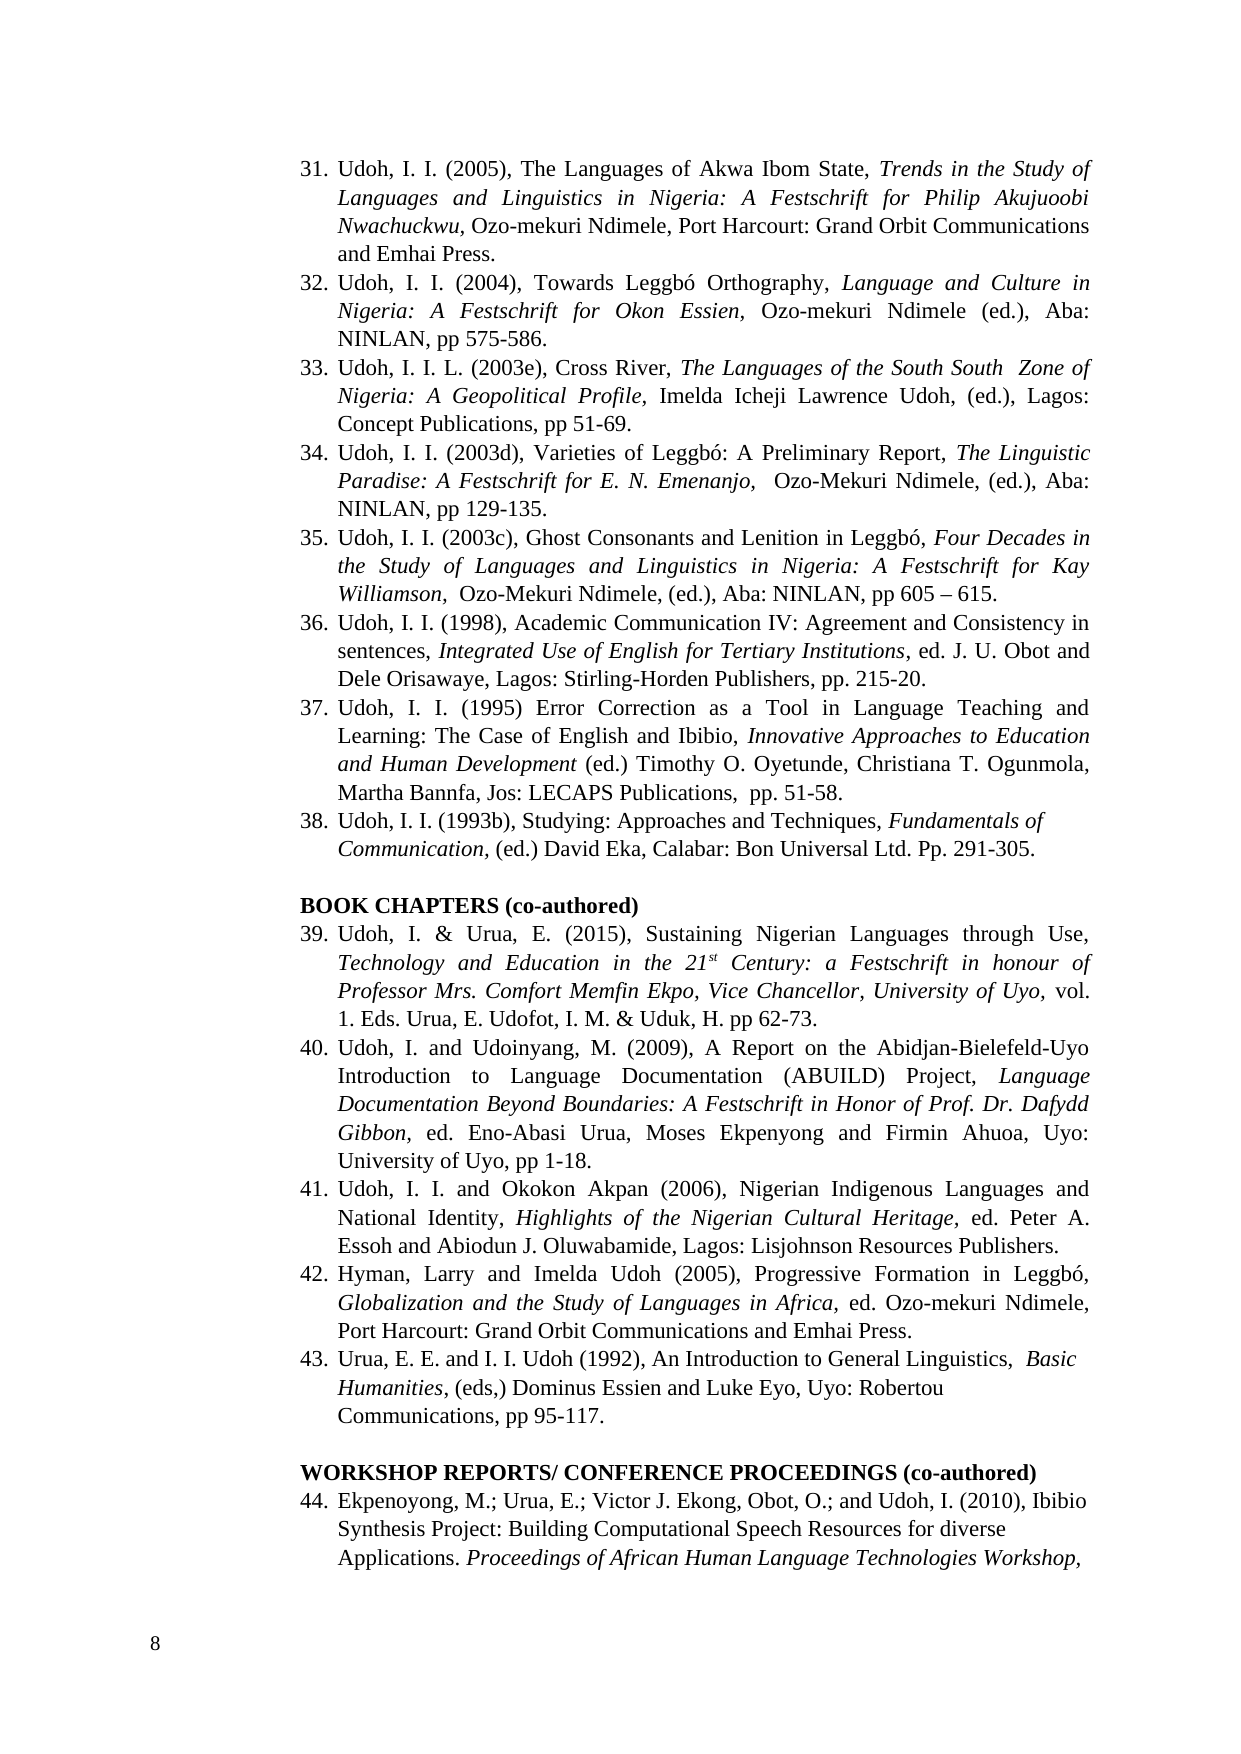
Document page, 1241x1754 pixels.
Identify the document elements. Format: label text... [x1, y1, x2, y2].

list Udoh, I. I. (2003c), Ghost Consonants and Lenition in Leggbó, Four Decades in the Study of Languages and Linguistics in Nigeria: A Festschrift for Kay Williamson, Ozo-Mekuri Ndimele, (ed.), Aba: NINLAN, pp 605 – 615. [300, 523, 1090, 608]
list Udoh, I. I. (1993b), Studying: Approaches and Techniques, Fundamentals of Communication, (ed.) David Eka, Calabar: Bon Universal Ltd. Pp. 291-305. [300, 806, 1090, 863]
text BOOK CHAPTERS (co-authored) [300, 891, 1090, 919]
list Udoh, I. I. (2003d), Varieties of Leggbó: A Preliminary Report, The Linguistic Paradise: A Festschrift for E. N. Emenanjo, Ozo-Mekuri Ndimele, (ed.), Aba: NINLAN, pp 129-135. [300, 438, 1090, 523]
list Udoh, I. & Urua, E. (2015), Sustaining Nigerian Languages through Use, Technology and Education in the 21st Century: a Festschrift in honour of Professor Mrs. Comfort Memfin Ekpo, Vice Chancellor, University of Uyo, vol. 1. Eds. Urua, E. Udofot, I. M. & Uduk, H. pp 62-73. [300, 919, 1090, 1033]
list Hyman, Larry and Imelda Udoh (2005), Progressive Formation in Leggbó, Globalization and the Study of Languages in Africa, ed. Ozo-mekuri Ndimele, Port Harcourt: Grand Orbit Communications and Emhai Press. [300, 1259, 1090, 1344]
list Udoh, I. I. and Okokon Akpan (2006), Nigerian Indigenous Languages and National Identity, Highlights of the Nigerian Cultural Heritage, ed. Peter A. Essoh and Abiodun J. Oluwabamide, Lagos: Lisjohnson Resources Publishers. [300, 1174, 1090, 1259]
list Urua, E. E. and I. I. Udoh (1992), An Introduction to General Linguistics, Basic Humanities, (eds,) Dominus Essien and Luke Eyo, Uyo: Robertou Communications, pp 95-117. [300, 1344, 1090, 1429]
text WORKSHOP REPORTS/ CONFERENCE PROCEEDINGS (co-authored) [300, 1458, 1090, 1486]
list Udoh, I. I. (1998), Academic Communication IV: Agreement and Consistency in sentences, Integrated Use of English for Tertiary Institutions, ed. J. U. Obot and Dele Orisawaye, Lagos: Stirling-Horden Publishers, pp. 215-20. [300, 608, 1090, 693]
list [300, 1486, 1090, 1571]
list Udoh, I. I. (1995) Error Correction as a Tool in Language Teaching and Learning: The Case of English and Ibibio, Innovative Approaches to Education and Human Development (ed.) Timothy O. Oyetunde, Christiana T. Ogunmola, Martha Bannfa, Jos: LECAPS Publications, pp. 51-58. [300, 693, 1090, 806]
list Udoh, I. I. L. (2003e), Cross River, The Languages of the South South Zone of Nigeria: A Geopolitical Profile, Imelda Icheji Lawrence Udoh, (ed.), Lagos: Concept Publications, pp 51-69. [300, 353, 1090, 438]
list Udoh, I. and Udoinyang, M. (2009), A Report on the Abidjan-Bielefeld-Uyo Introduction to Language Documentation (ABUILD) Project, Language Documentation Beyond Boundaries: A Festschrift in Honor of Prof. Dr. Dafydd Gibbon, ed. Eno-Abasi Urua, Moses Ekpenyong and Firmin Ahuoa, Uyo: University of Uyo, pp 1-18. [300, 1033, 1090, 1174]
list Udoh, I. I. (2004), Towards Leggbó Orthography, Language and Culture in Nigeria: A Festschrift for Okon Essien, Ozo-mekuri Ndimele (ed.), Aba: NINLAN, pp 575-586. [300, 268, 1090, 353]
list Udoh, I. I. (2005), The Languages of Akwa Ibom State, Trends in the Study of Languages and Linguistics in Nigeria: A Festschrift for Philip Akujuoobi Nwachuckwu, Ozo-mekuri Ndimele, Port Harcourt: Grand Orbit Communications and Emhai Press. [300, 154, 1090, 268]
